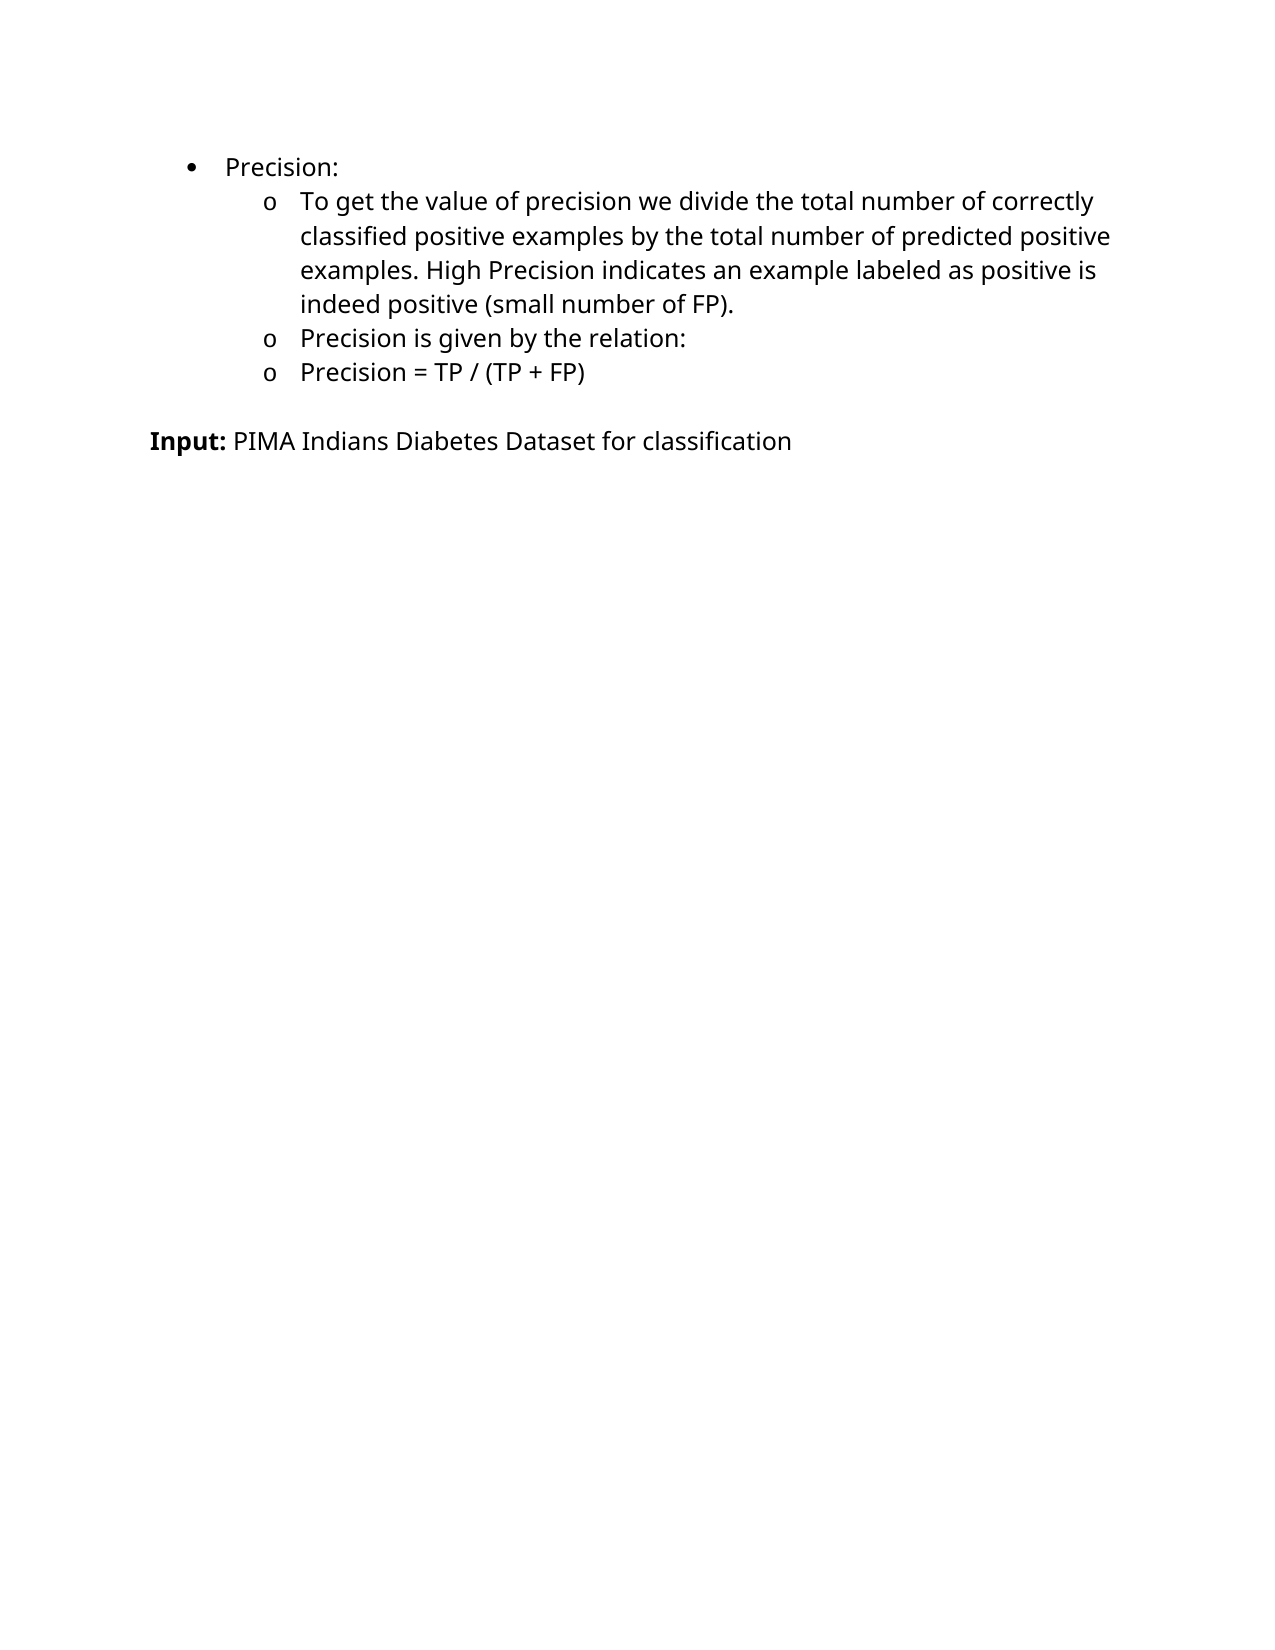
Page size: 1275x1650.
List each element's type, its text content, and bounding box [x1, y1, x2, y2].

list Precision = TP / (TP + FP) [262, 355, 1125, 389]
list Precision: [187, 150, 1125, 184]
list To get the value of precision we divide the total number of correctly classified positive examples by the total number of predicted positive examples. High Precision indicates an example labeled as positive is indeed positive (small number of FP). [262, 184, 1125, 321]
text Input: PIMA Indians Diabetes Dataset for classification [150, 423, 1125, 457]
list Precision is given by the relation: [262, 321, 1125, 355]
